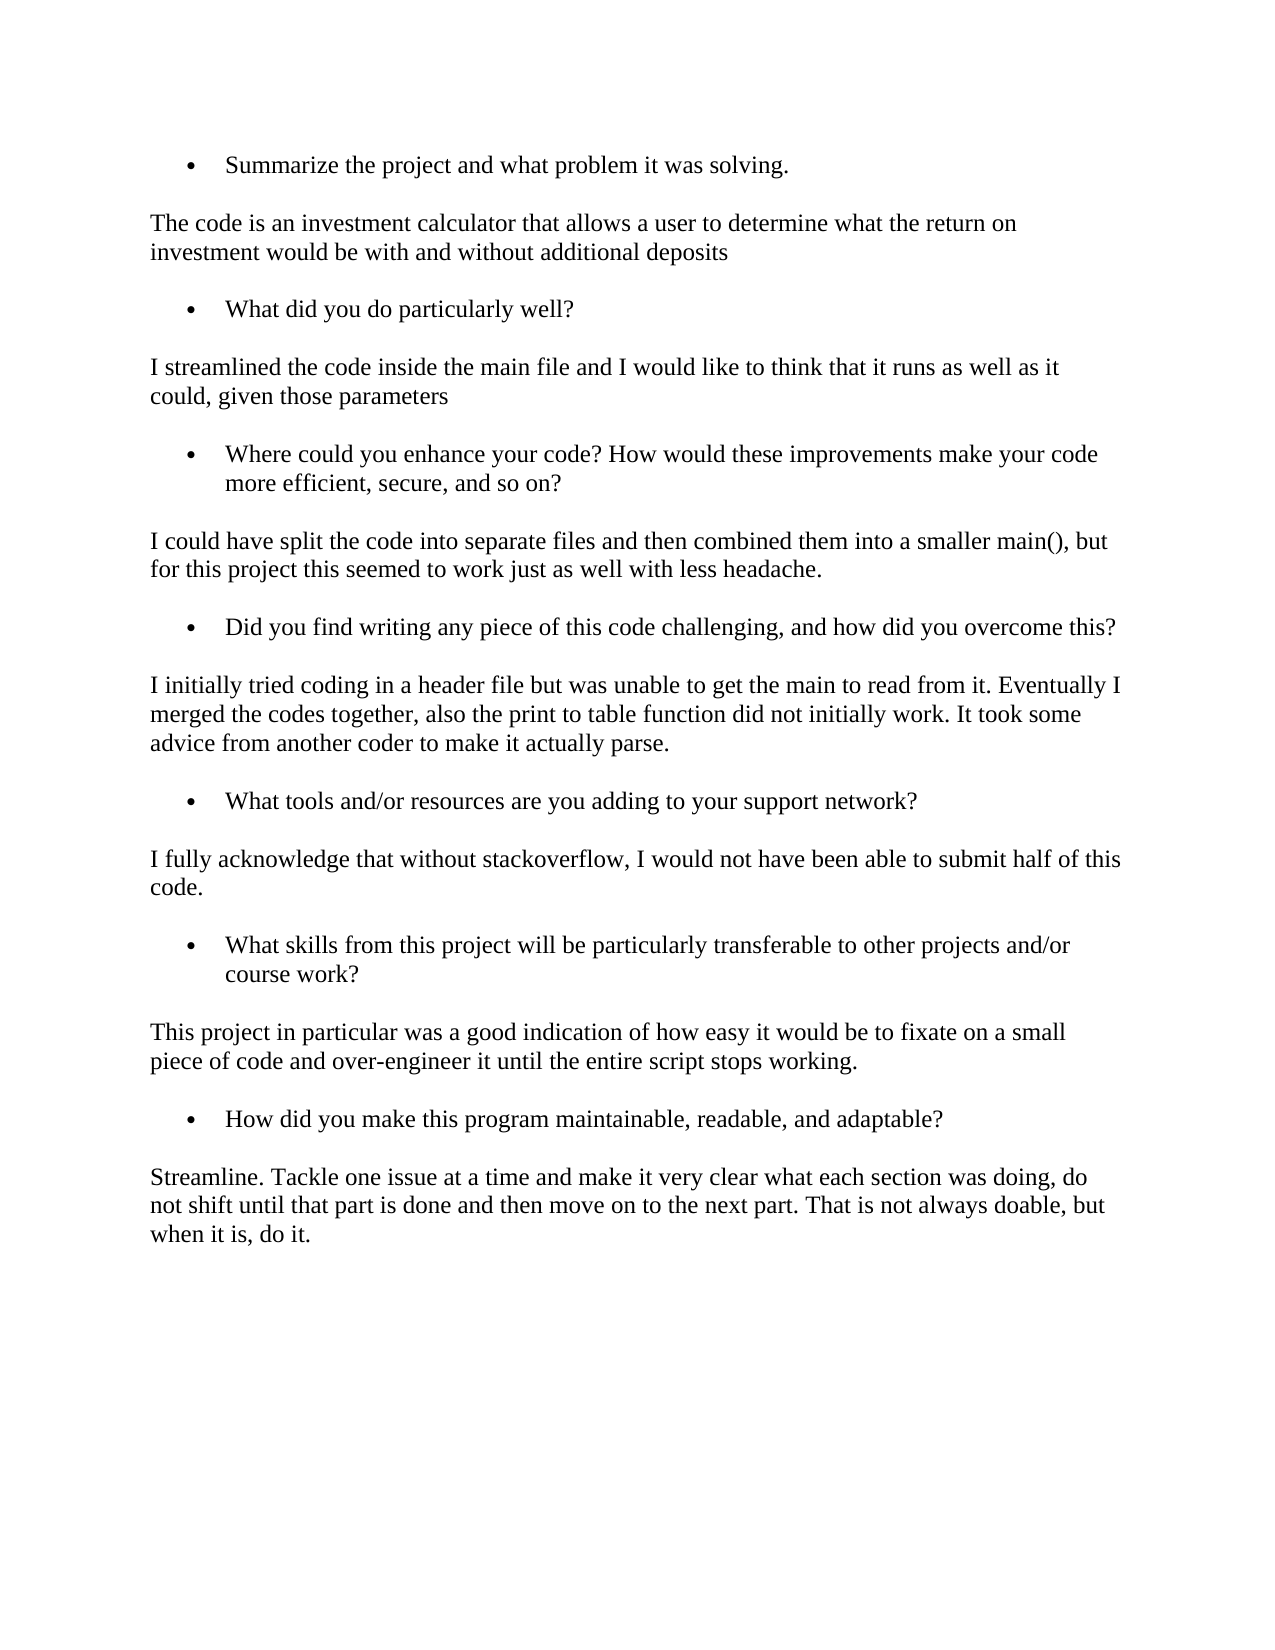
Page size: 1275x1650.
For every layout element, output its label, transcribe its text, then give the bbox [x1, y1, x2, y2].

list Where could you enhance your code? How would these improvements make your code more efficient, secure, and so on? [187, 439, 1125, 497]
list What did you do particularly well? [187, 294, 1125, 323]
list Did you find writing any piece of this code challenging, and how did you overcome this? [187, 612, 1125, 641]
list What skills from this project will be particularly transferable to other projects and/or course work? [187, 930, 1125, 988]
list Summarize the project and what problem it was solving. [187, 150, 1125, 179]
list How did you make this program maintainable, readable, and adaptable? [187, 1104, 1125, 1132]
text I could have split the code into separate files and then combined them into a smaller main(), but for this project this seemed to work just as well with less headache. [150, 526, 1125, 583]
text The code is an investment calculator that allows a user to determine what the return on investment would be with and without additional deposits [150, 208, 1125, 265]
text I streamlined the code inside the main file and I would like to think that it runs as well as it could, given those parameters [150, 352, 1125, 410]
text Streamline. Tackle one issue at a time and make it very clear what each section was doing, do not shift until that part is done and then move on to the next part. That is not always doable, but when it is, do it. [150, 1162, 1125, 1248]
text I fully acknowledge that without stackoverflow, I would not have been able to submit half of this code. [150, 844, 1125, 901]
list What tools and/or resources are you adding to your support network? [187, 786, 1125, 814]
text This project in particular was a good indication of how easy it would be to fixate on a small piece of code and over-engineer it until the entire script stops working. [150, 1017, 1125, 1074]
text I initially tried coding in a header file but was unable to get the main to read from it. Eventually I merged the codes together, also the print to table function did not initially work. It took some advice from another coder to make it actually parse. [150, 670, 1125, 757]
